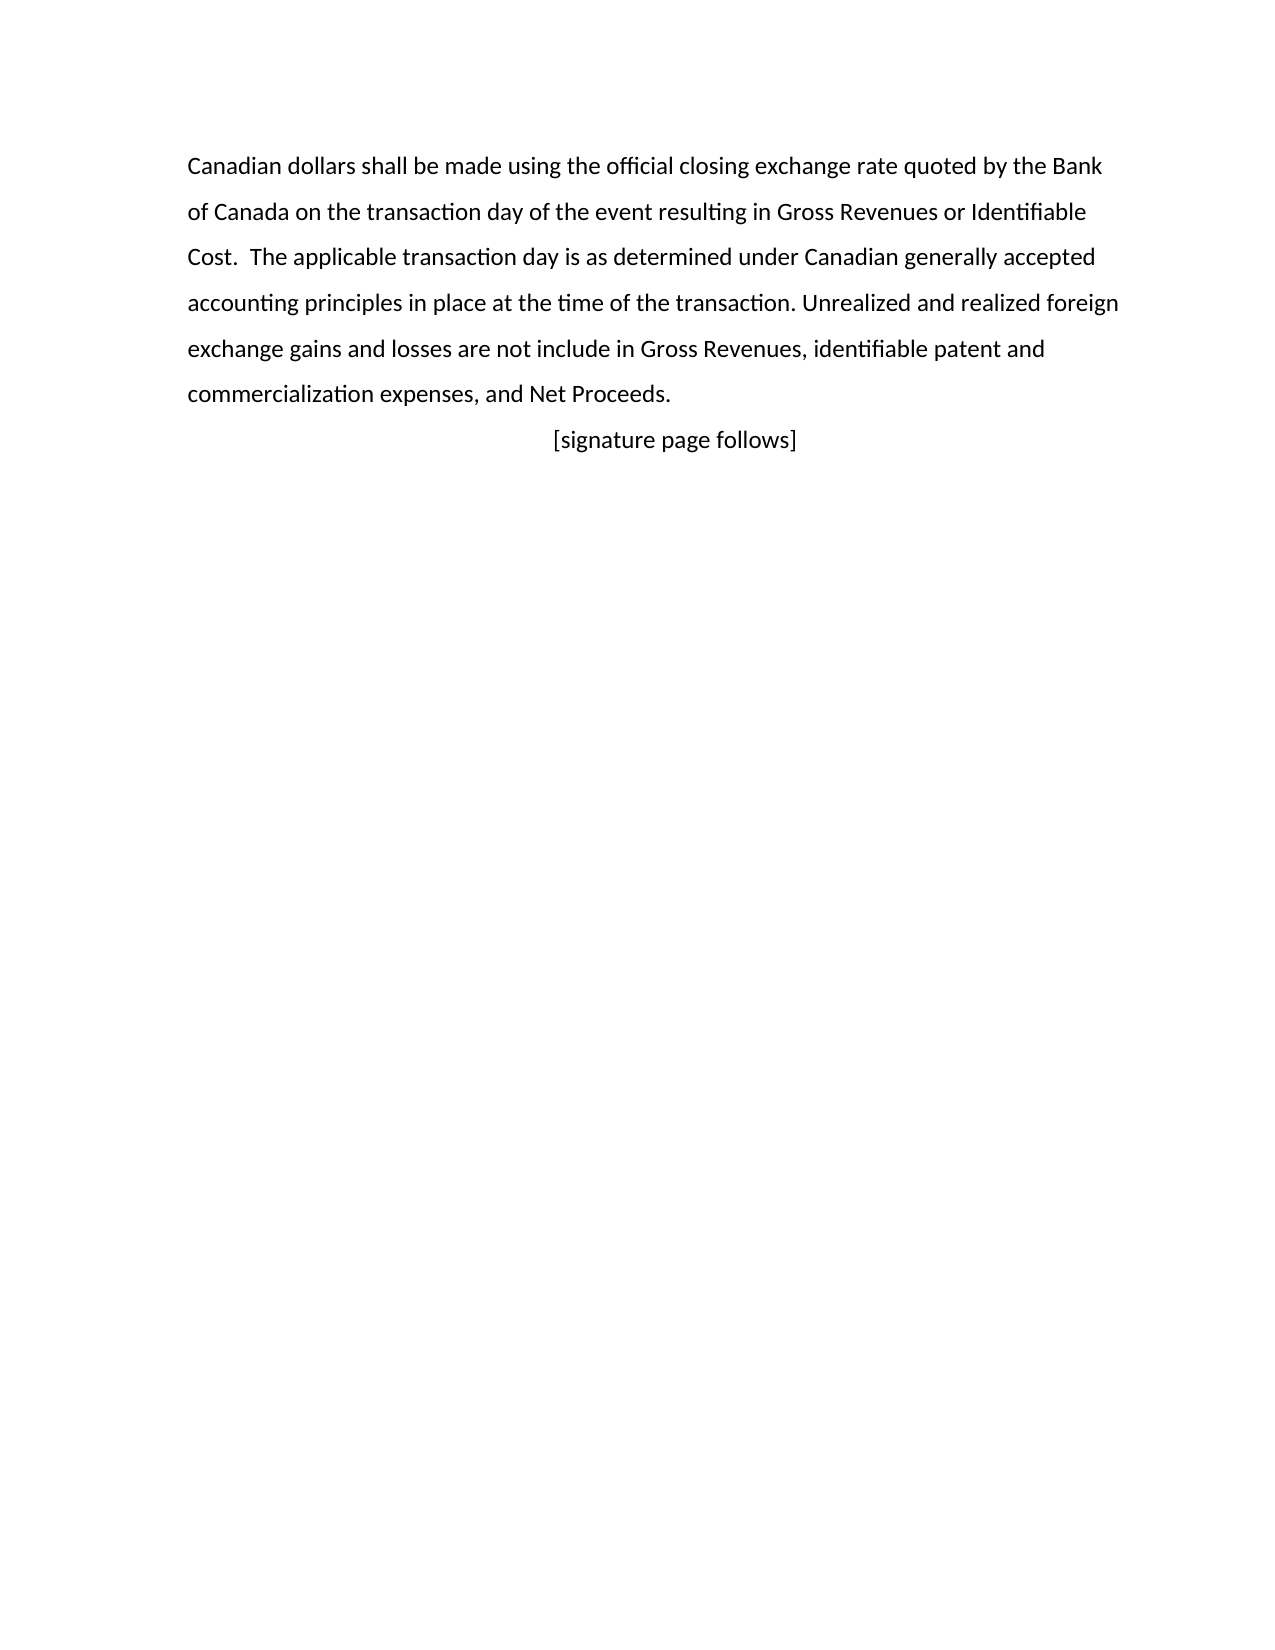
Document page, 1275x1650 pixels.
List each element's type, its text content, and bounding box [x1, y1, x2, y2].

text [signature page follows] [150, 424, 1125, 455]
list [150, 150, 1125, 409]
